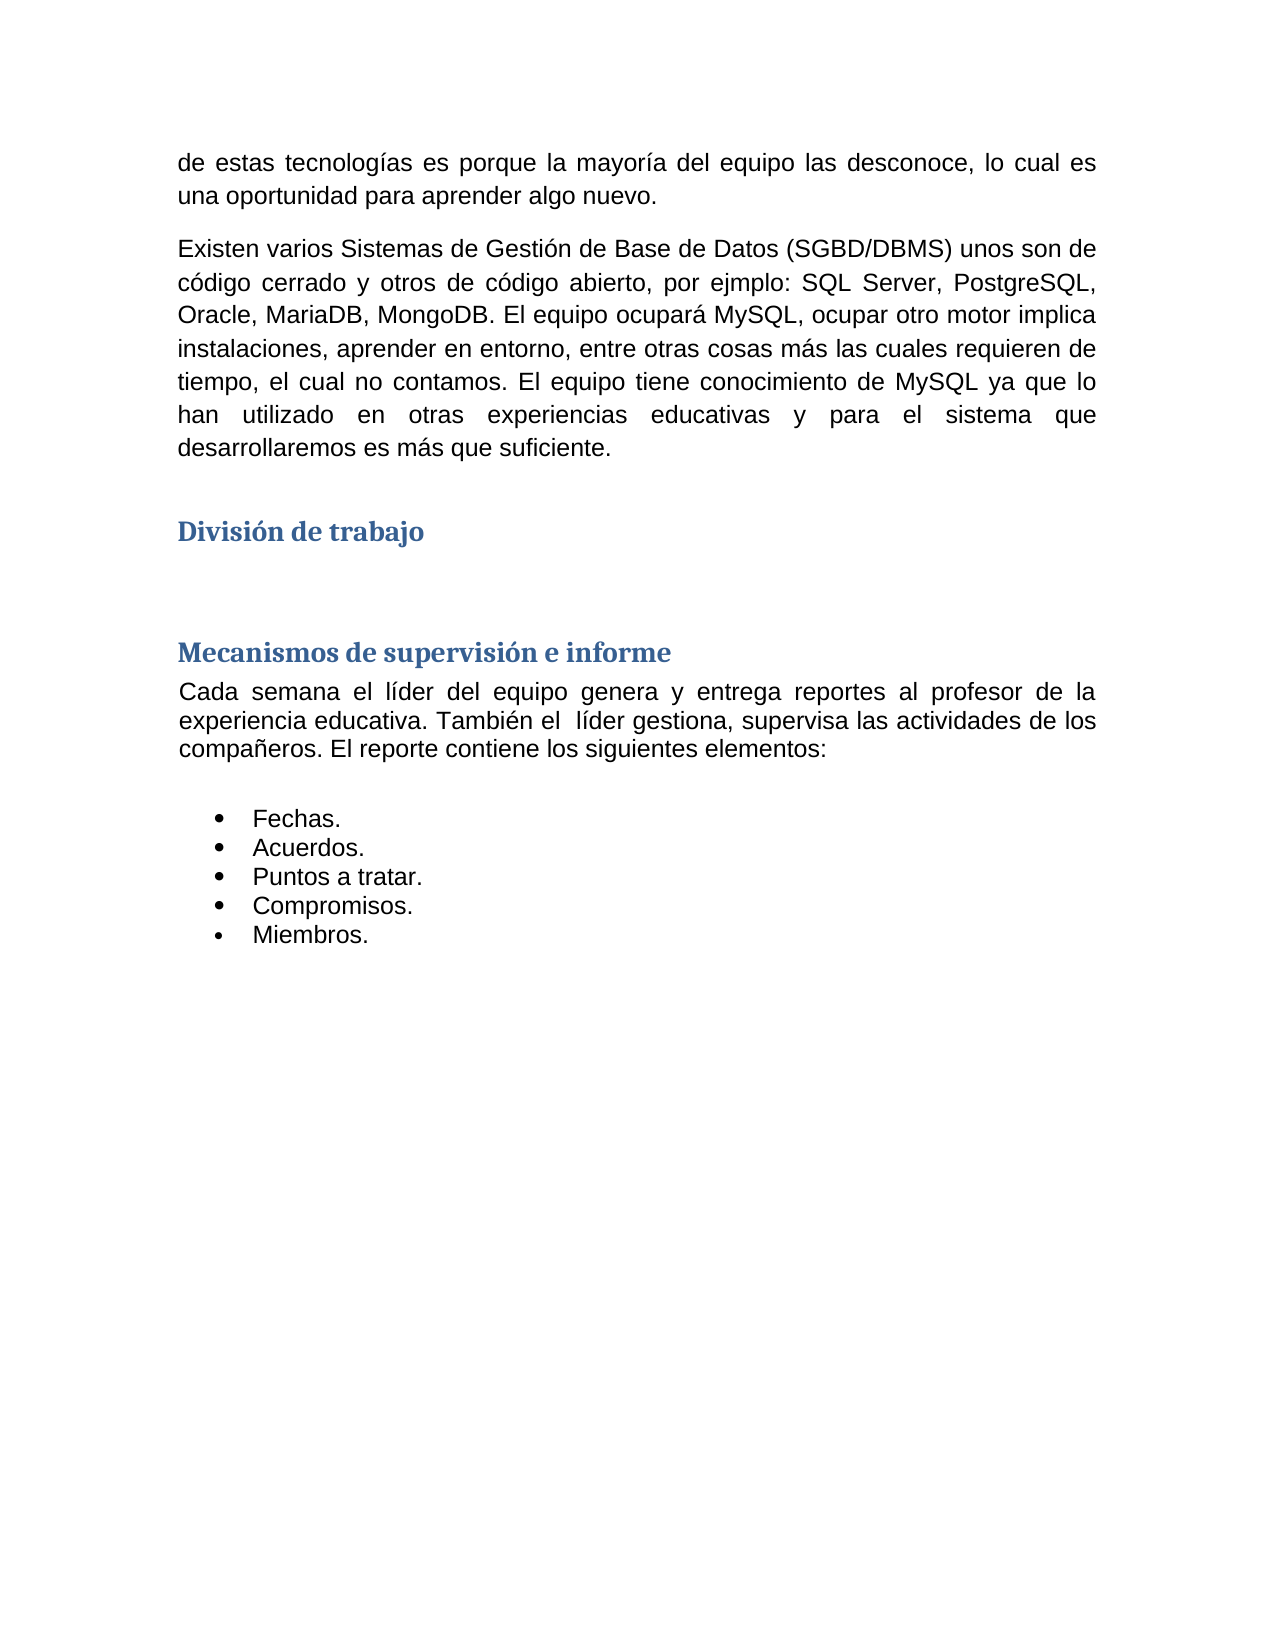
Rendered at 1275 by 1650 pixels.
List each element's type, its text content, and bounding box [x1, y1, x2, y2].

list Miembros. [215, 920, 1098, 949]
text Cada semana el líder del equipo genera y entrega reportes al profesor de la experiencia educativa. También el líder gestiona, supervisa las actividades de los compañeros. El reporte contiene los siguientes elementos: [179, 677, 1098, 763]
text Existen varios Sistemas de Gestión de Base de Datos (SGBD/DBMS) unos son de código cerrado y otros de código abierto, por ejmplo: SQL Server, PostgreSQL, Oracle, MariaDB, MongoDB. El equipo ocupará MySQL, ocupar otro motor implica instalaciones, aprender en entorno, entre otras cosas más las cuales requieren de tiempo, el cual no contamos. El equipo tiene conocimiento de MySQL ya que lo han utilizado en otras experiencias educativas y para el sistema que desarrollaremos es más que suficiente. [177, 234, 1098, 461]
list Puntos a tratar. [215, 862, 1098, 891]
subtitle Mecanismos de supervisión e informe [177, 636, 1098, 670]
list Acuerdos. [215, 833, 1098, 862]
list Fechas. [215, 804, 1098, 833]
subtitle División de trabajo [177, 516, 1098, 549]
list Compromisos. [215, 891, 1098, 920]
